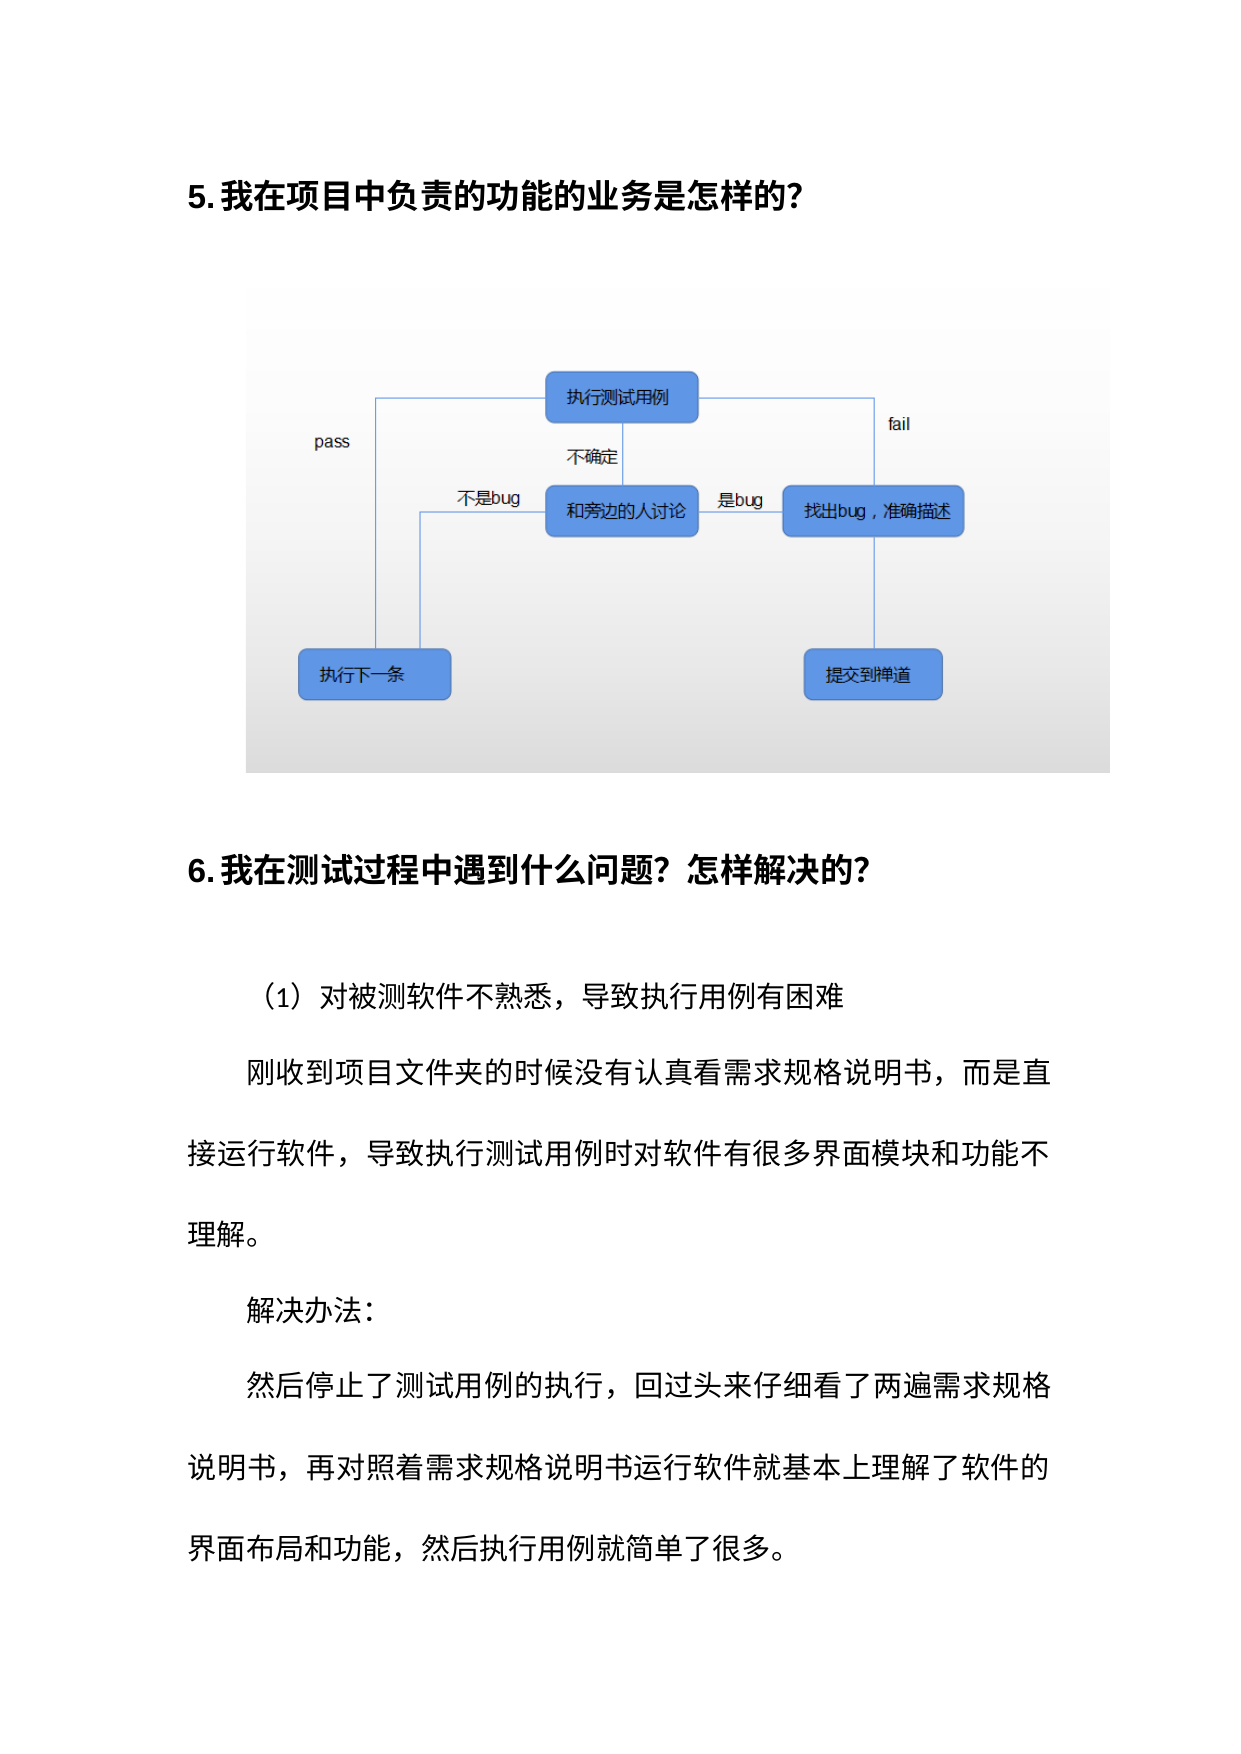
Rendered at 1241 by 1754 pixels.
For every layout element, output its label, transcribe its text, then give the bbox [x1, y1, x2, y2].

subtitle 我在测试过程中遇到什么问题？怎样解决的？ [187, 836, 1053, 901]
picture [245, 288, 1110, 773]
list 刚收到项目文件夹的时候没有认真看需求规格说明书，而是直接运行软件，导致执行测试用例时对软件有很多界面模块和功能不理解。 [187, 1038, 1053, 1266]
list 解决办法： [187, 1276, 1053, 1341]
list 对被测软件不熟悉，导致执行用例有困难 [187, 963, 1053, 1028]
subtitle 我在项目中负责的功能的业务是怎样的？ [187, 162, 1053, 227]
list 然后停止了测试用例的执行，回过头来仔细看了两遍需求规格说明书，再对照着需求规格说明书运行软件就基本上理解了软件的界面布局和功能，然后执行用例就简单了很多。 [187, 1352, 1053, 1579]
